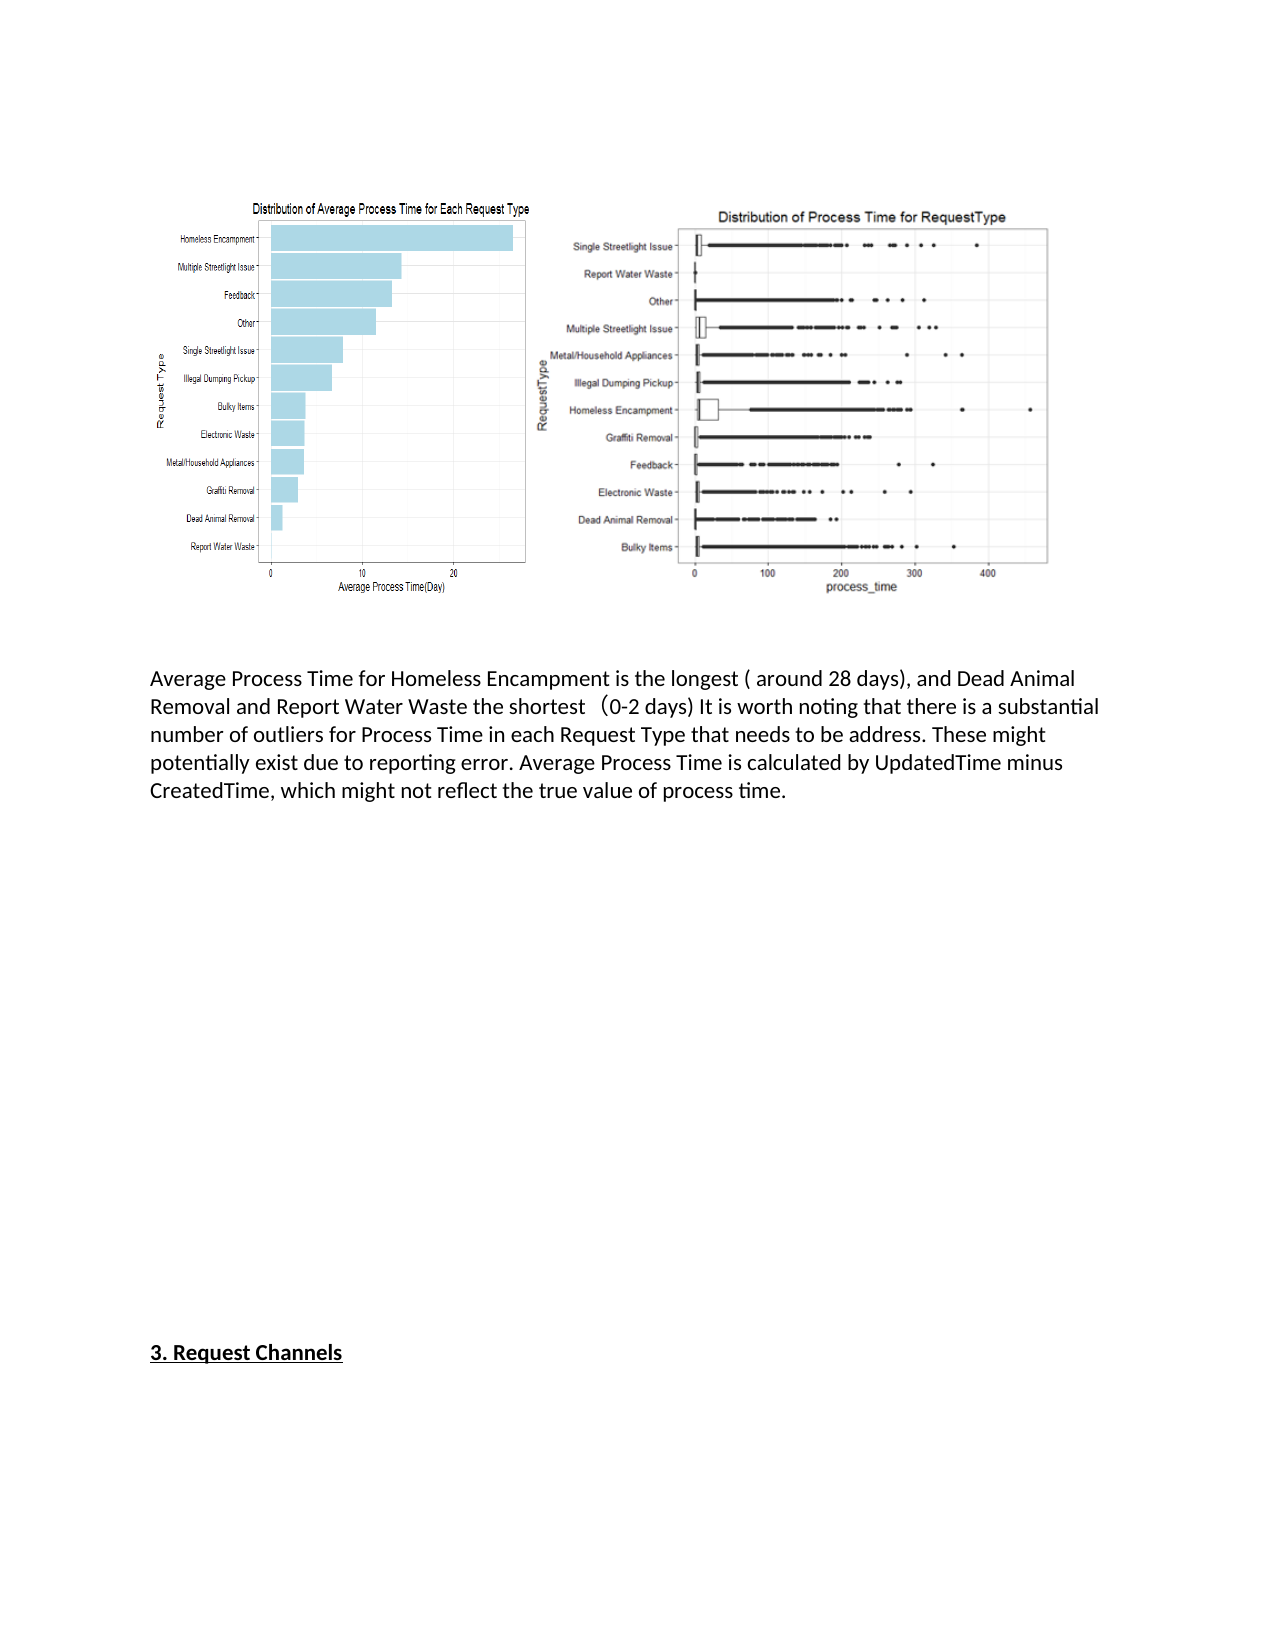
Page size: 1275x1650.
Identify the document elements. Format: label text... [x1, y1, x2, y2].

text Average Process Time for Homeless Encampment is the longest ( around 28 days), and Dead Animal Removal and Report Water Waste the shortest（0-2 days) It is worth noting that there is a substantial number of outliers for Process Time in each Request Type that needs to be address. These might potentially exist due to reporting error. Average Process Time is calculated by UpdatedTime minus CreatedTime, which might not reflect the true value of process time. [150, 664, 1125, 804]
text 3. Request Channels [150, 1338, 1125, 1366]
picture [150, 196, 1053, 599]
